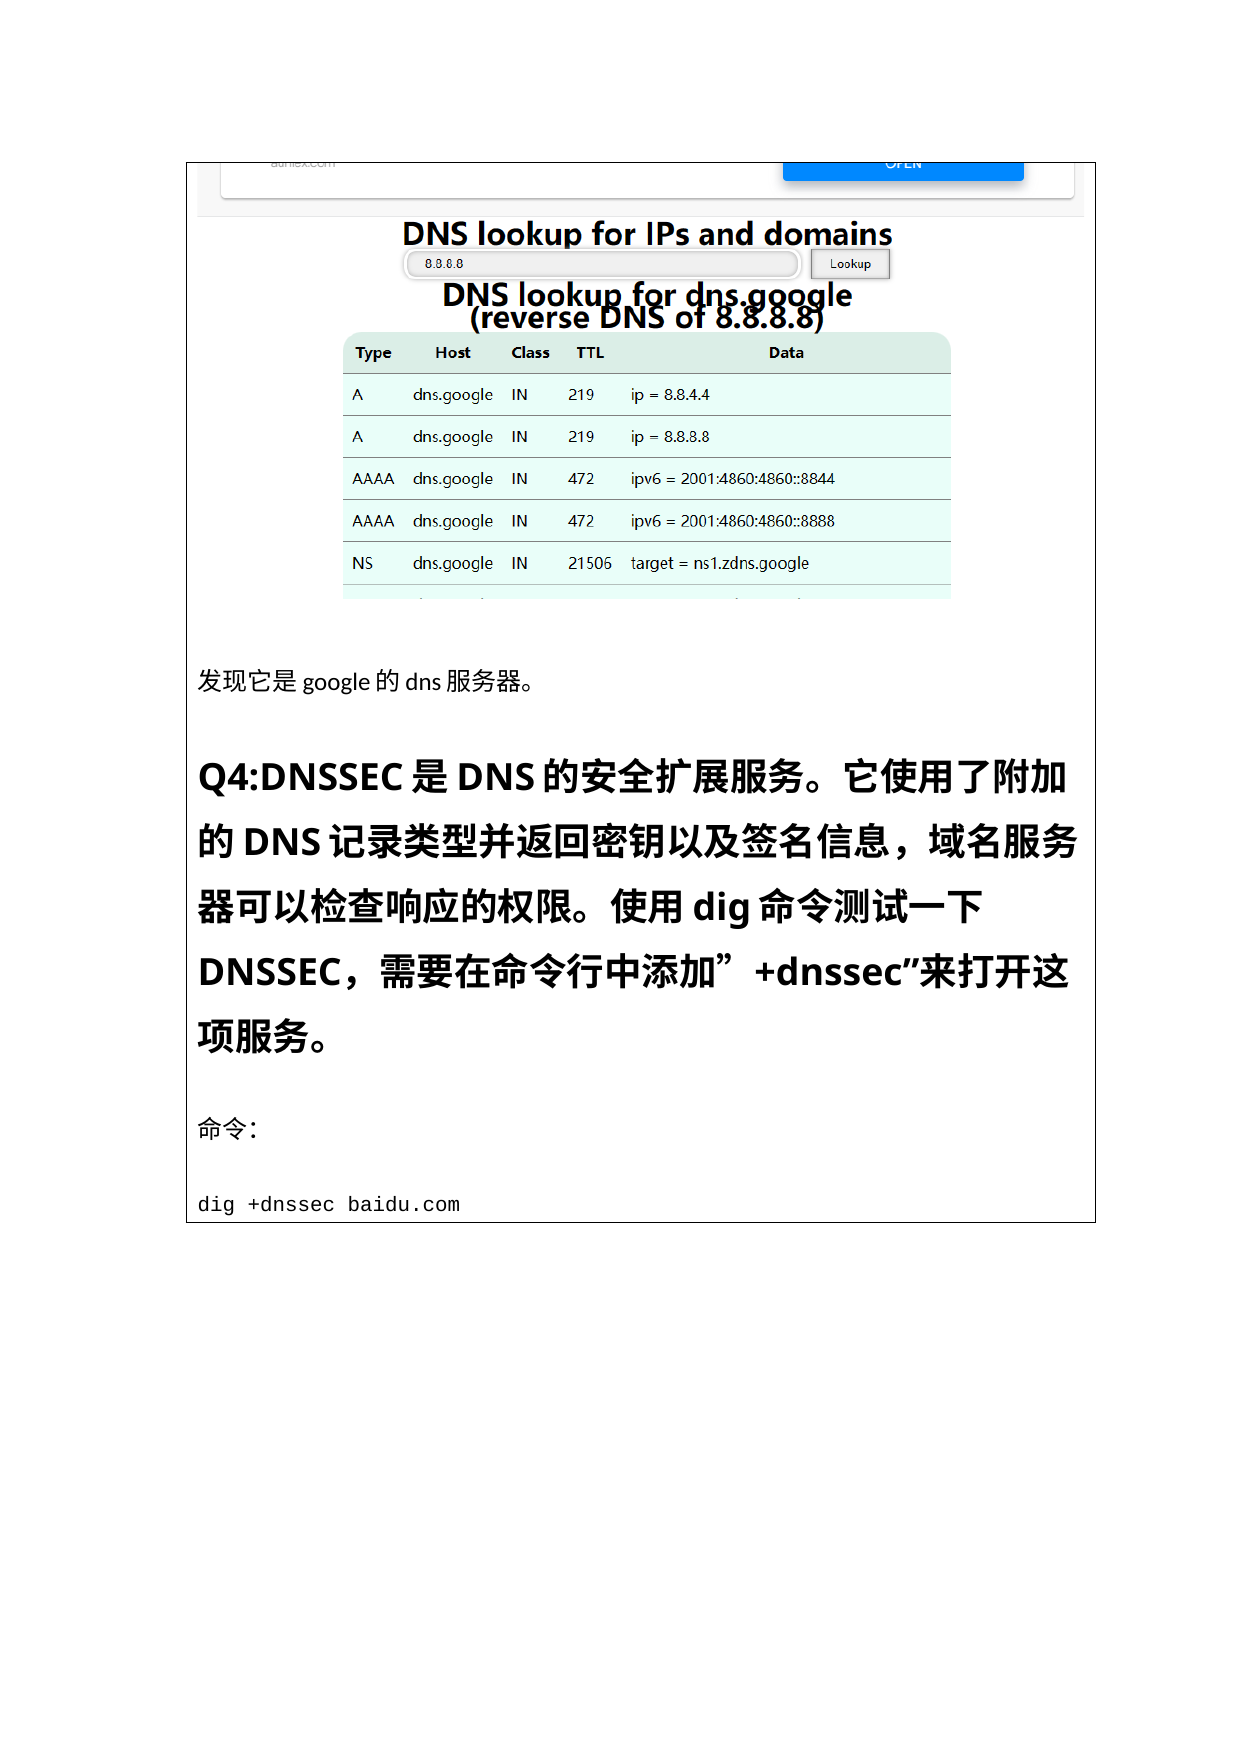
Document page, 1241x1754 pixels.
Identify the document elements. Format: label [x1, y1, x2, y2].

picture [197, 163, 1085, 599]
table_cell [187, 163, 1095, 1222]
